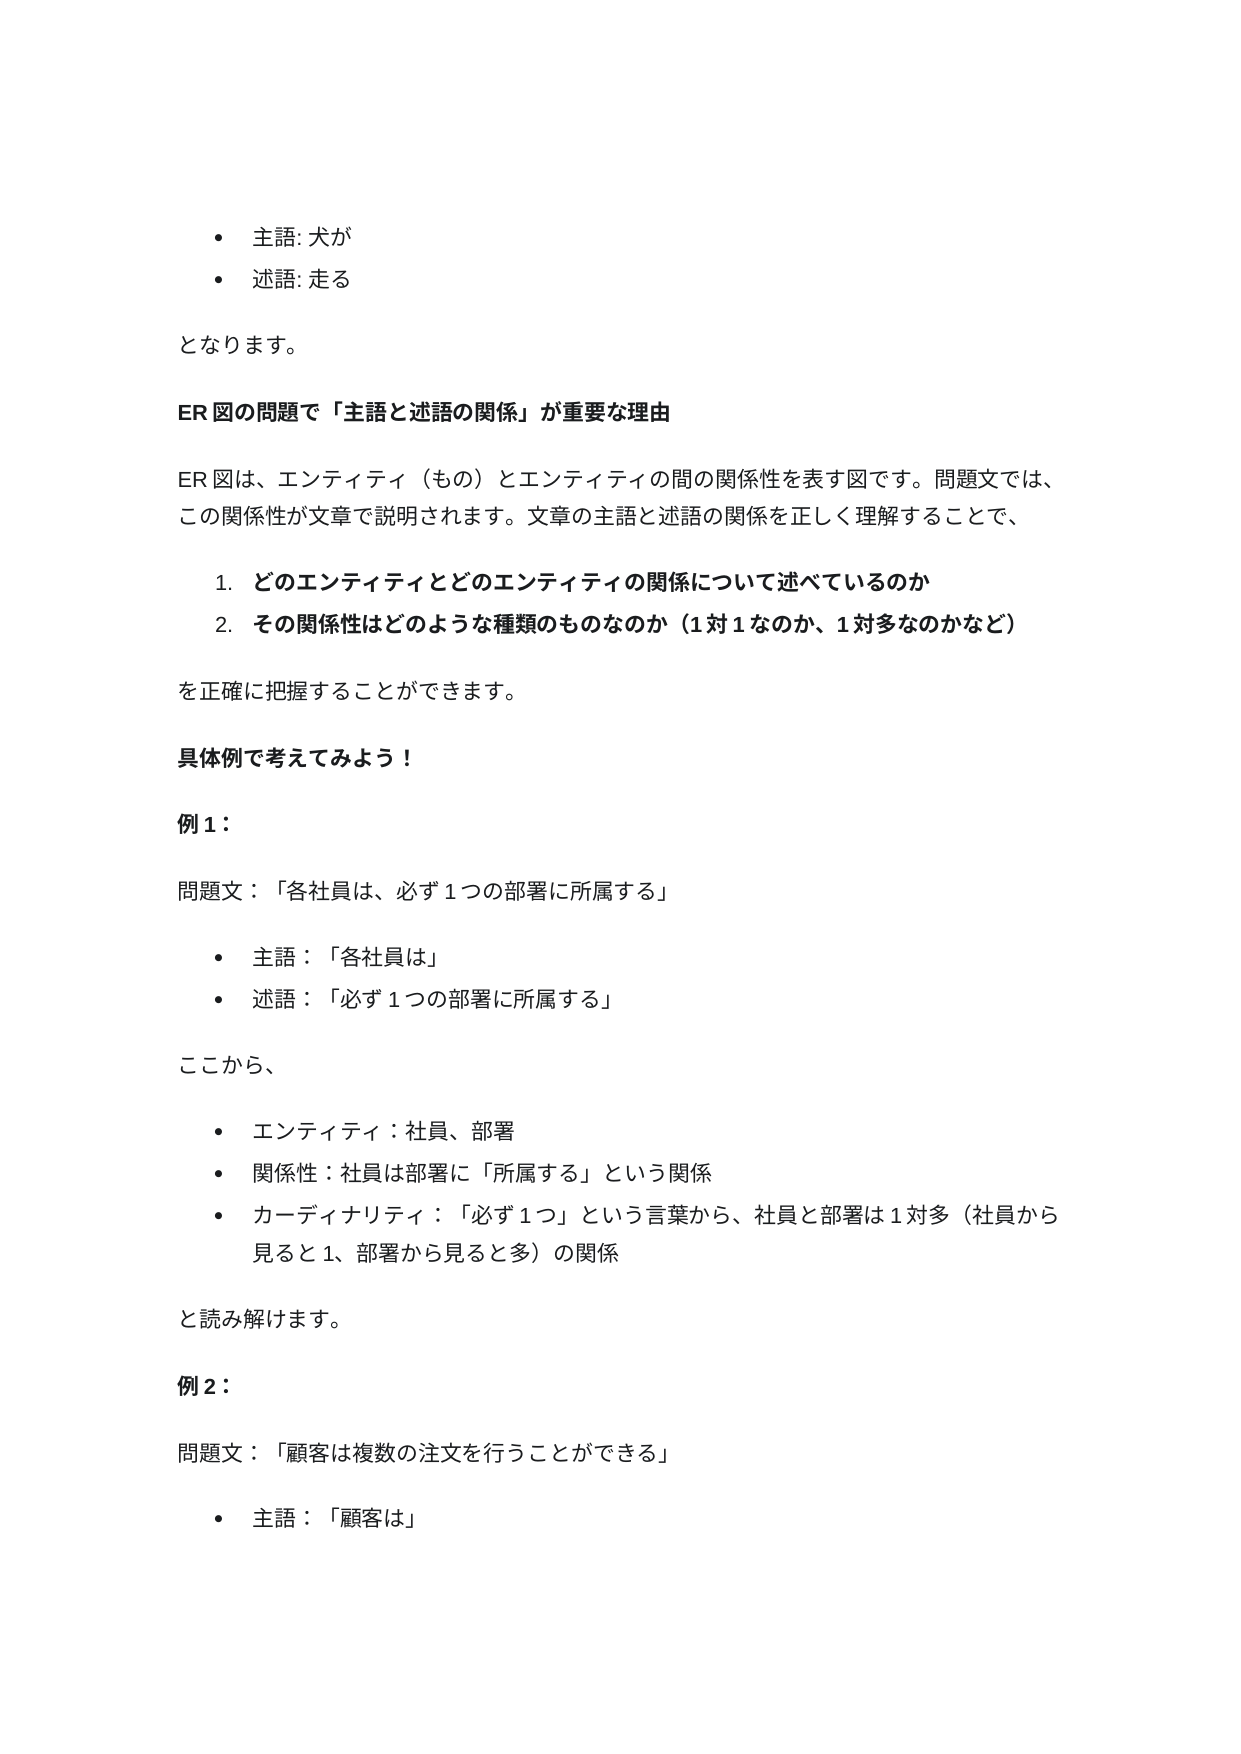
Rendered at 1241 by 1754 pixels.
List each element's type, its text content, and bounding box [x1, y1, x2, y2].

text 例2： [177, 1366, 1063, 1404]
text 問題文：「各社員は、必ず1つの部署に所属する」 [177, 871, 1063, 908]
list 主語：「各社員は」 [215, 937, 1063, 974]
text と読み解けます。 [177, 1299, 1063, 1337]
list 述語：「必ず1つの部署に所属する」 [215, 979, 1063, 1016]
text となります。 [177, 326, 1063, 363]
text 問題文：「顧客は複数の注文を行うことができる」 [177, 1433, 1063, 1470]
list 主語: 犬が [215, 217, 1063, 254]
list 述語: 走る [215, 259, 1063, 296]
text ER図の問題で「主語と述語の関係」が重要な理由 [177, 392, 1063, 430]
list 主語：「顧客は」 [215, 1498, 1063, 1536]
list その関係性はどのような種類のものなのか（1対1なのか、1対多なのかなど） [215, 604, 1063, 642]
list エンティティ：社員、部署 [215, 1111, 1063, 1148]
text ER図は、エンティティ（もの）とエンティティの間の関係性を表す図です。問題文では、この関係性が文章で説明されます。文章の主語と述語の関係を正しく理解することで、 [177, 459, 1063, 534]
list 関係性：社員は部署に「所属する」という関係 [215, 1153, 1063, 1191]
text 具体例で考えてみよう！ [177, 738, 1063, 775]
list カーディナリティ：「必ず1つ」という言葉から、社員と部署は1対多（社員から見ると1、部署から見ると多）の関係 [215, 1195, 1063, 1270]
text ここから、 [177, 1045, 1063, 1083]
text 例1： [177, 804, 1063, 842]
list どのエンティティとどのエンティティの関係について述べているのか [215, 562, 1063, 599]
text を正確に把握することができます。 [177, 671, 1063, 708]
